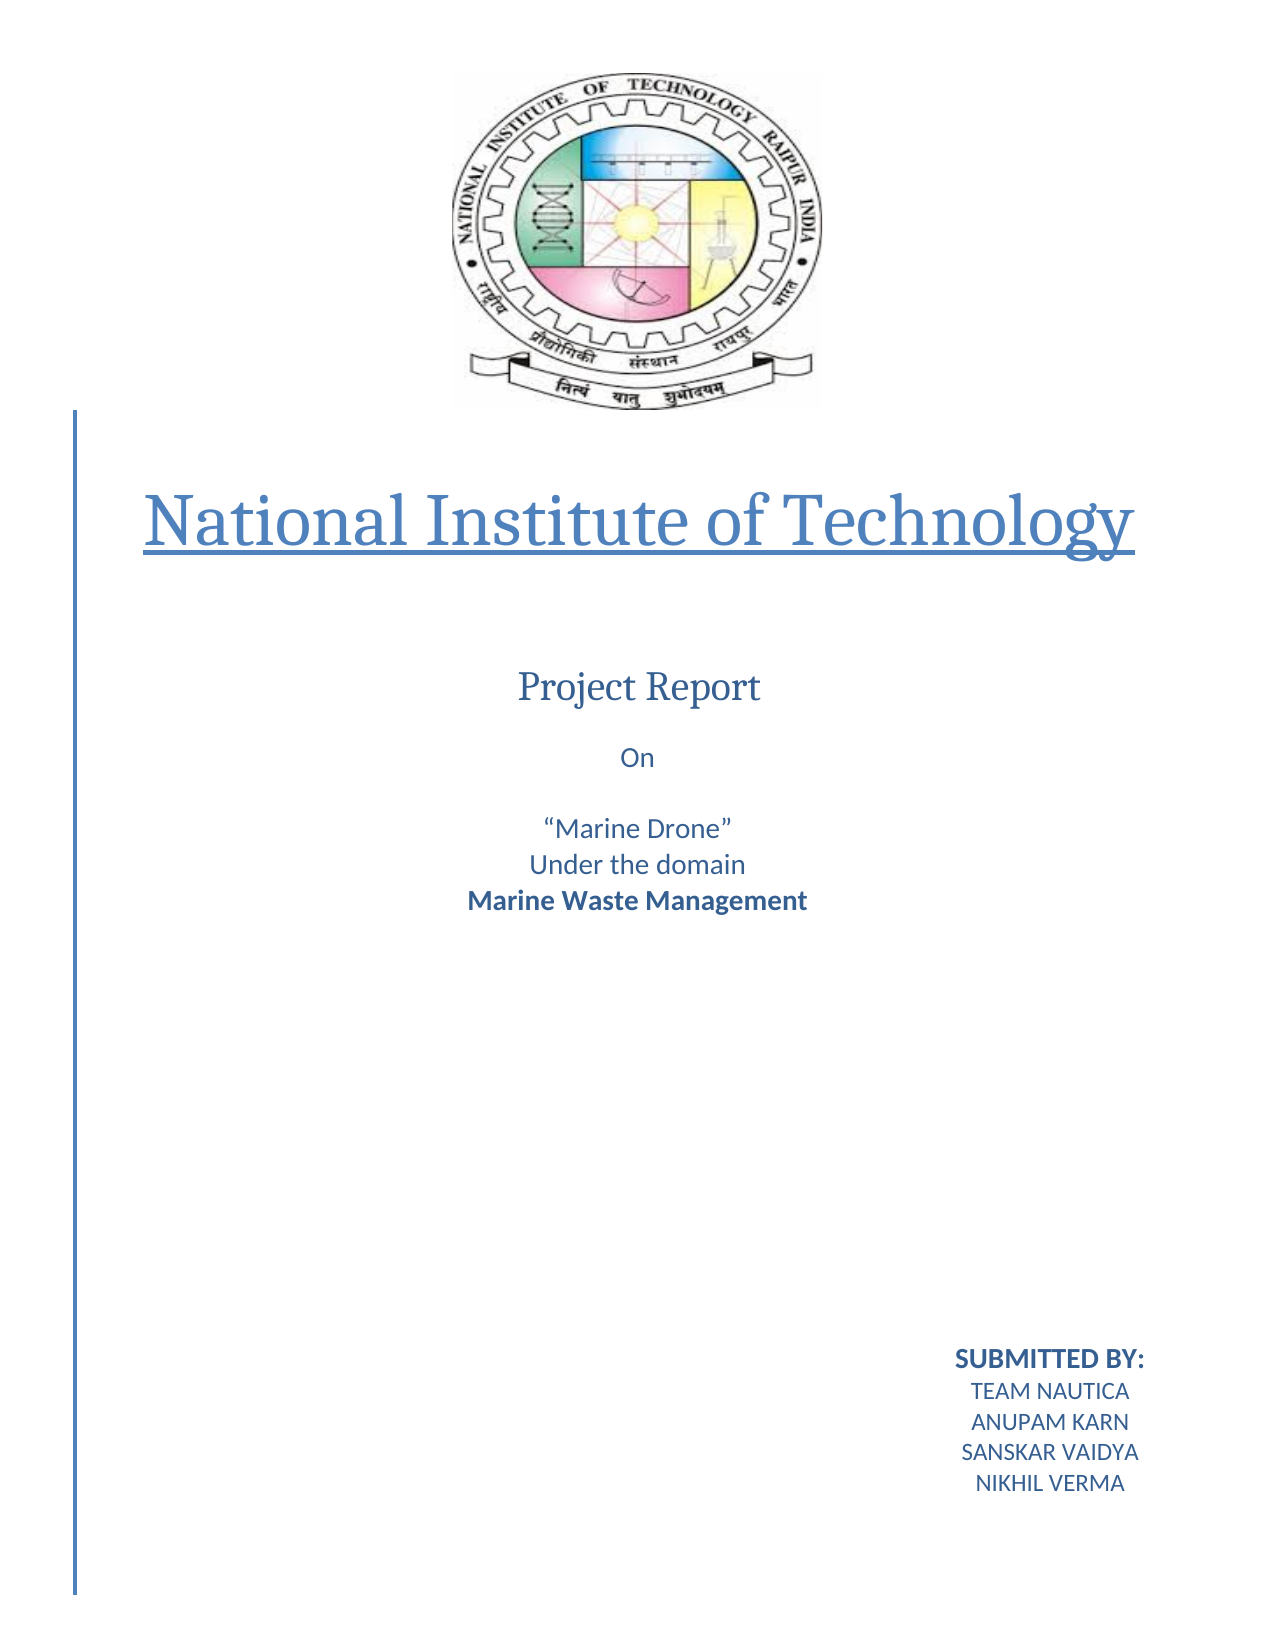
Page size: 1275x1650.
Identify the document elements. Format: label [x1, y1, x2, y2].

picture [452, 73, 823, 410]
